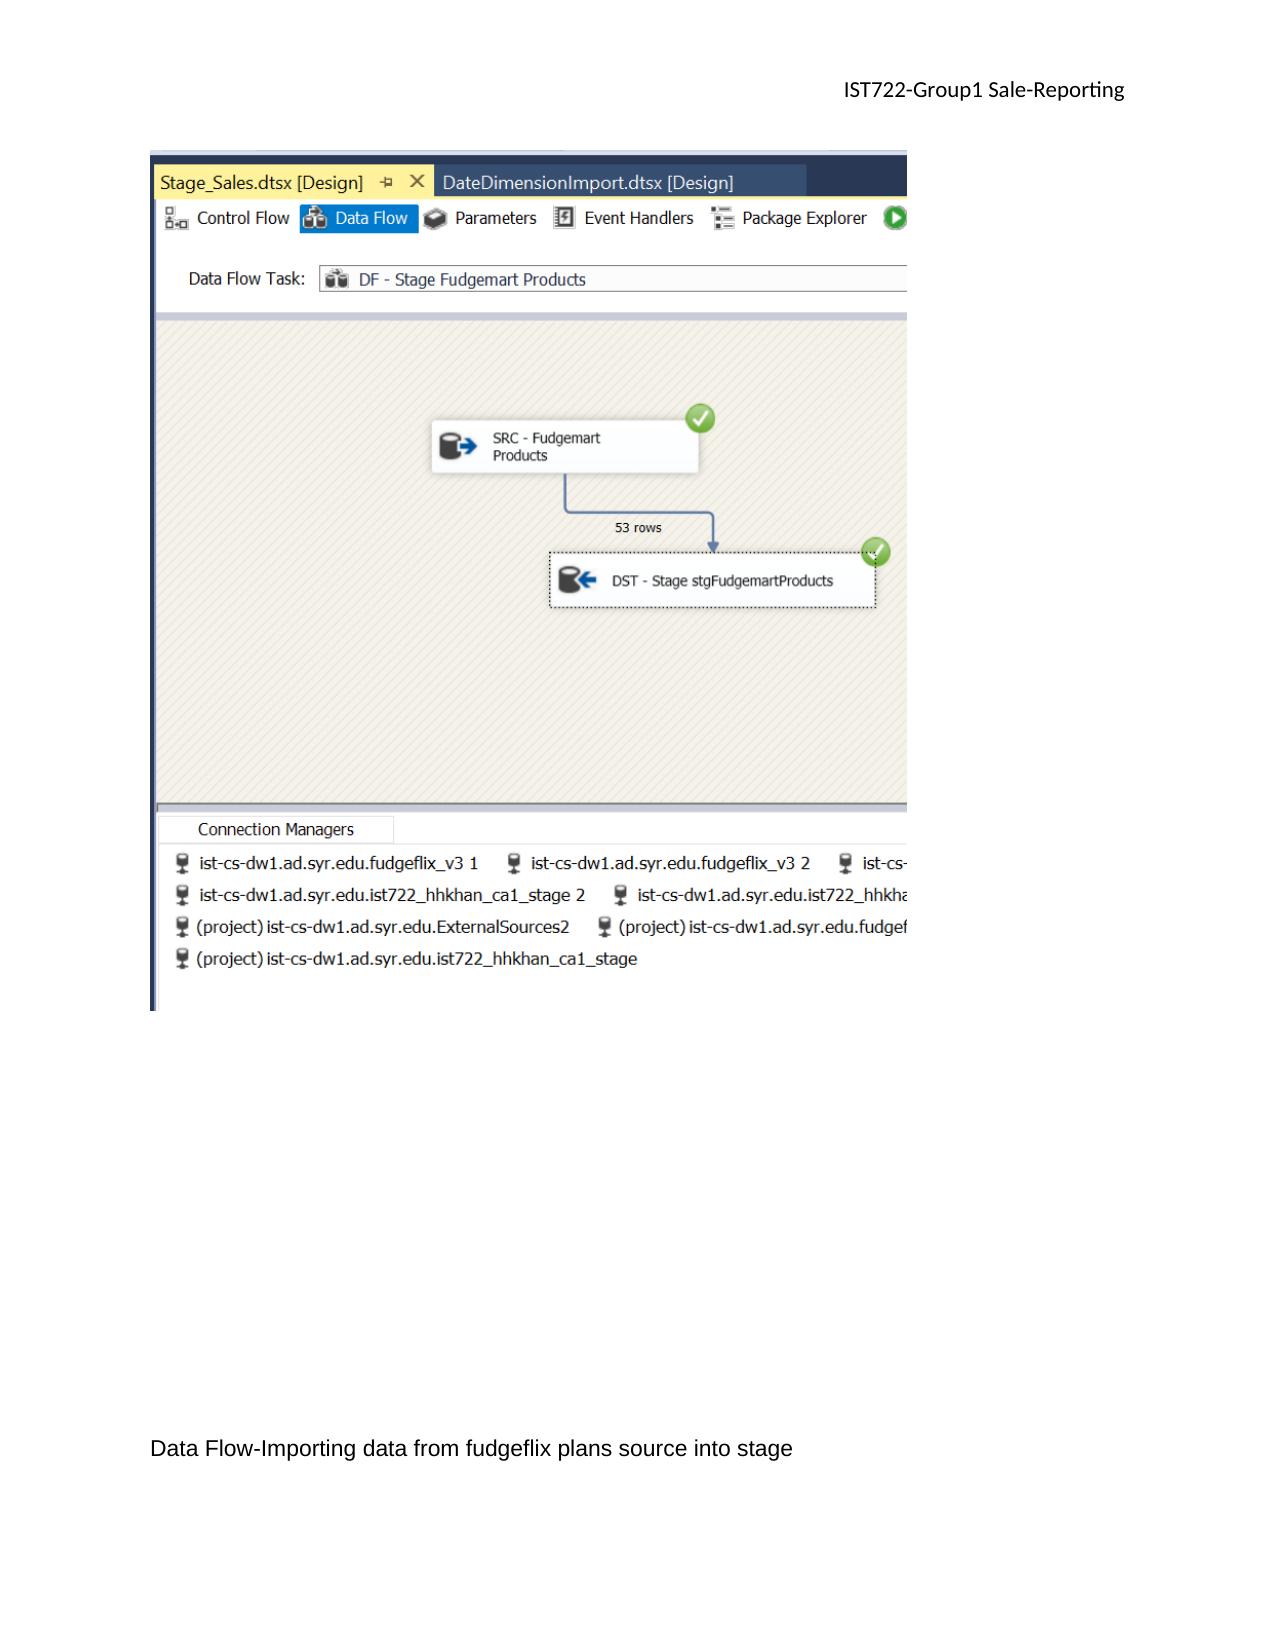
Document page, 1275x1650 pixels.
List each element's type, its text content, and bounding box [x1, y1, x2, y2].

picture [150, 150, 907, 1011]
text Data Flow-Importing data from fudgeflix plans source into stage [150, 1435, 1125, 1462]
